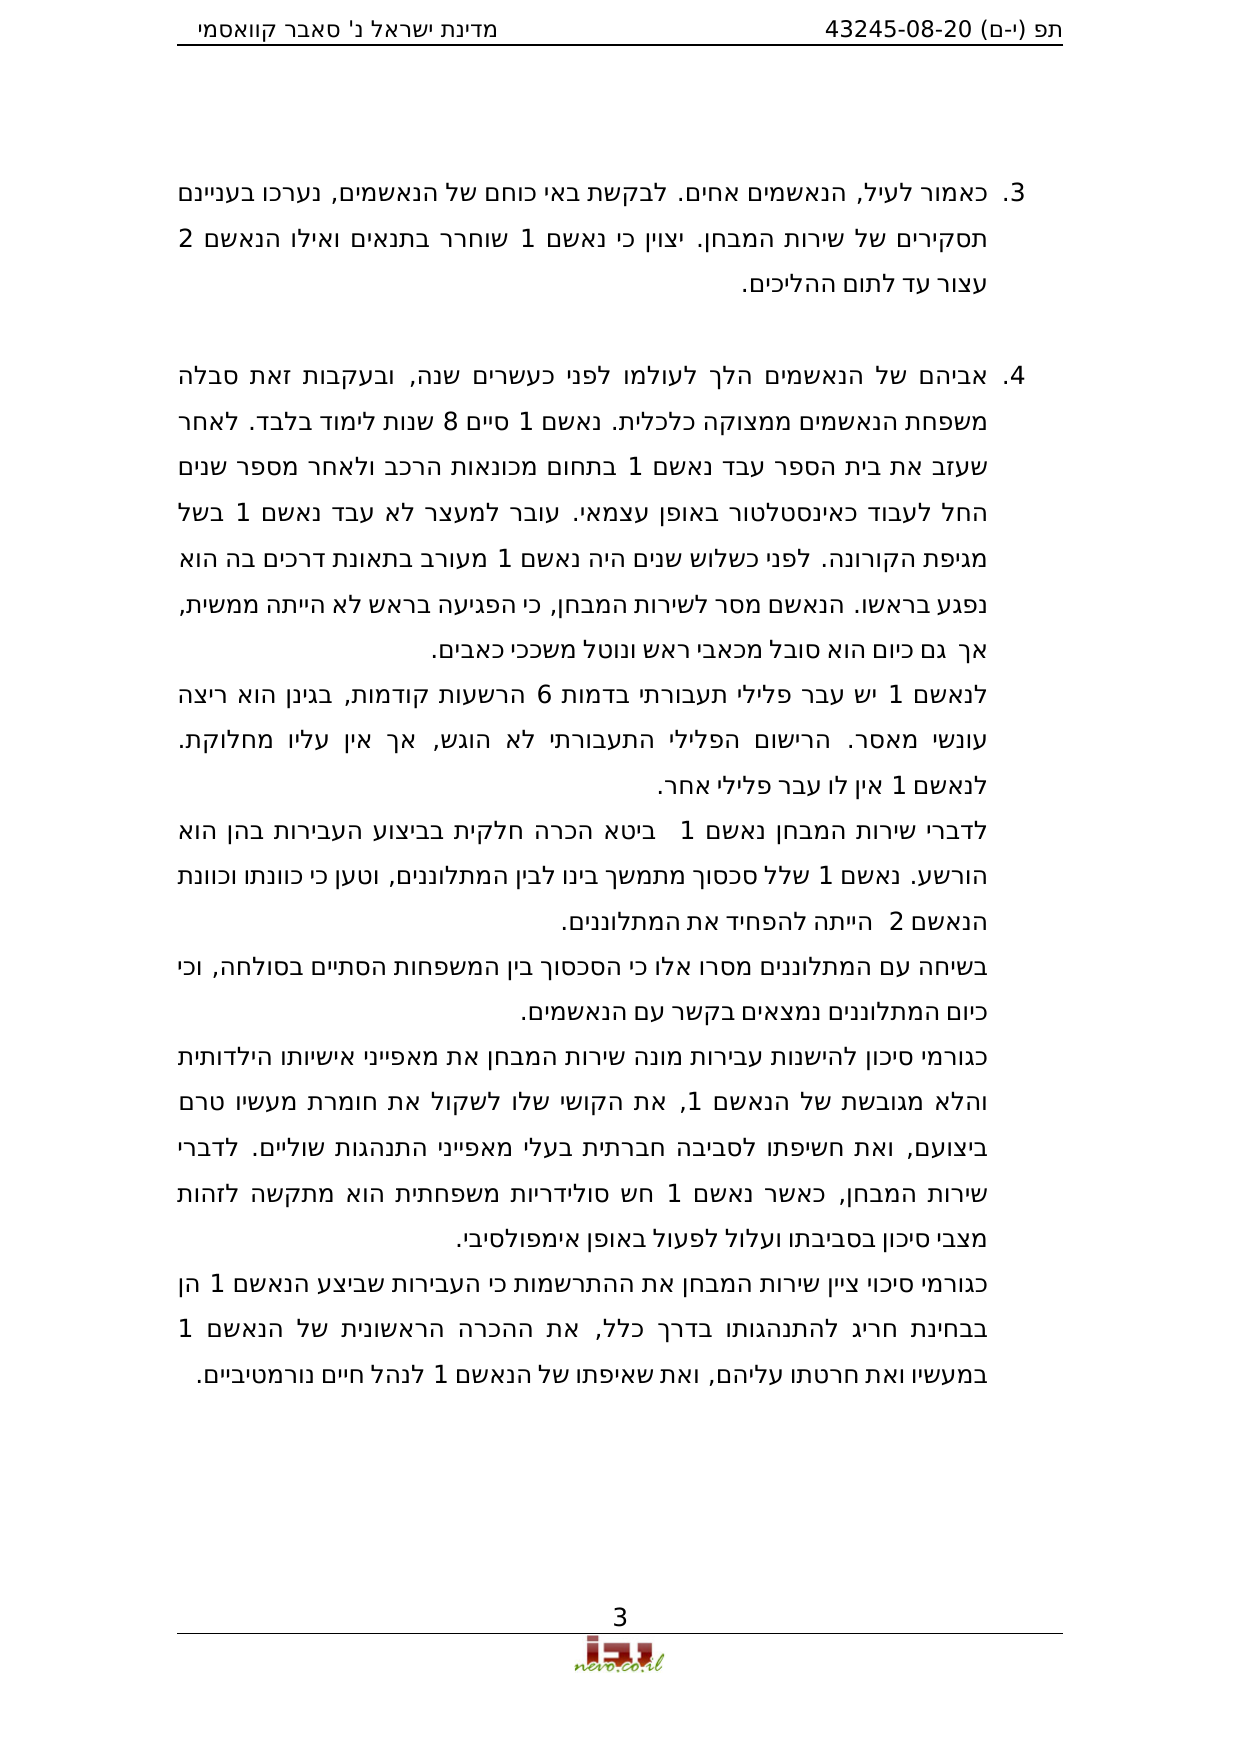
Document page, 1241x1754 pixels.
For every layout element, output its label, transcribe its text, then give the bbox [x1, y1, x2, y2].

picture [574, 1635, 666, 1673]
list כאמור לעיל, הנאשמים אחים. לבקשת באי כוחם של הנאשמים, נערכו בעניינם תסקירים של שירות המבחן. יצוין כי נאשם 1 שוחרר בתנאים ואילו הנאשם 2 עצור עד לתום ההליכים. [177, 177, 1026, 299]
list לנאשם 1 יש עבר פלילי תעבורתי בדמות 6 הרשעות קודמות, בגינן הוא ריצה עונשי מאסר. הרישום הפלילי התעבורתי לא הוגש, אך אין עליו מחלוקת. לנאשם 1 אין לו עבר פלילי אחר. [177, 680, 988, 801]
list לדברי שירות המבחן נאשם 1 ביטא הכרה חלקית בביצוע העבירות בהן הוא הורשע. נאשם 1 שלל סכסוך מתמשך בינו לבין המתלוננים, וטען כי כוונתו וכוונת הנאשם 2 הייתה להפחיד את המתלוננים. [177, 816, 988, 937]
list בשיחה עם המתלוננים מסרו אלו כי הסכסוך בין המשפחות הסתיים בסולחה, וכי כיום המתלוננים נמצאים בקשר עם הנאשמים. [177, 952, 988, 1027]
list כגורמי סיכוי ציין שירות המבחן את ההתרשמות כי העבירות שביצע הנאשם 1 הן בבחינת חריג להתנהגותו בדרך כלל, את ההכרה הראשונית של הנאשם 1 במעשיו ואת חרטתו עליהם, ואת שאיפתו של הנאשם 1 לנהל חיים נורמטיביים. [177, 1269, 988, 1390]
list אביהם של הנאשמים הלך לעולמו לפני כעשרים שנה, ובעקבות זאת סבלה משפחת הנאשמים ממצוקה כלכלית. נאשם 1 סיים 8 שנות לימוד בלבד. לאחר שעזב את בית הספר עבד נאשם 1 בתחום מכונאות הרכב ולאחר מספר שנים החל לעבוד כאינסטלטור באופן עצמאי. עובר למעצר לא עבד נאשם 1 בשל מגיפת הקורונה. לפני כשלוש שנים היה נאשם 1 מעורב בתאונת דרכים בה הוא נפגע בראשו. הנאשם מסר לשירות המבחן, כי הפגיעה בראש לא הייתה ממשית, אך גם כיום הוא סובל מכאבי ראש ונוטל משככי כאבים. [177, 360, 1026, 665]
list כגורמי סיכון להישנות עבירות מונה שירות המבחן את מאפייני אישיותו הילדותית והלא מגובשת של הנאשם 1, את הקושי שלו לשקול את חומרת מעשיו טרם ביצועם, ואת חשיפתו לסביבה חברתית בעלי מאפייני התנהגות שוליים. לדברי שירות המבחן, כאשר נאשם 1 חש סולידריות משפחתית הוא מתקשה לזהות מצבי סיכון בסביבתו ועלול לפעול באופן אימפולסיבי. [177, 1042, 988, 1254]
